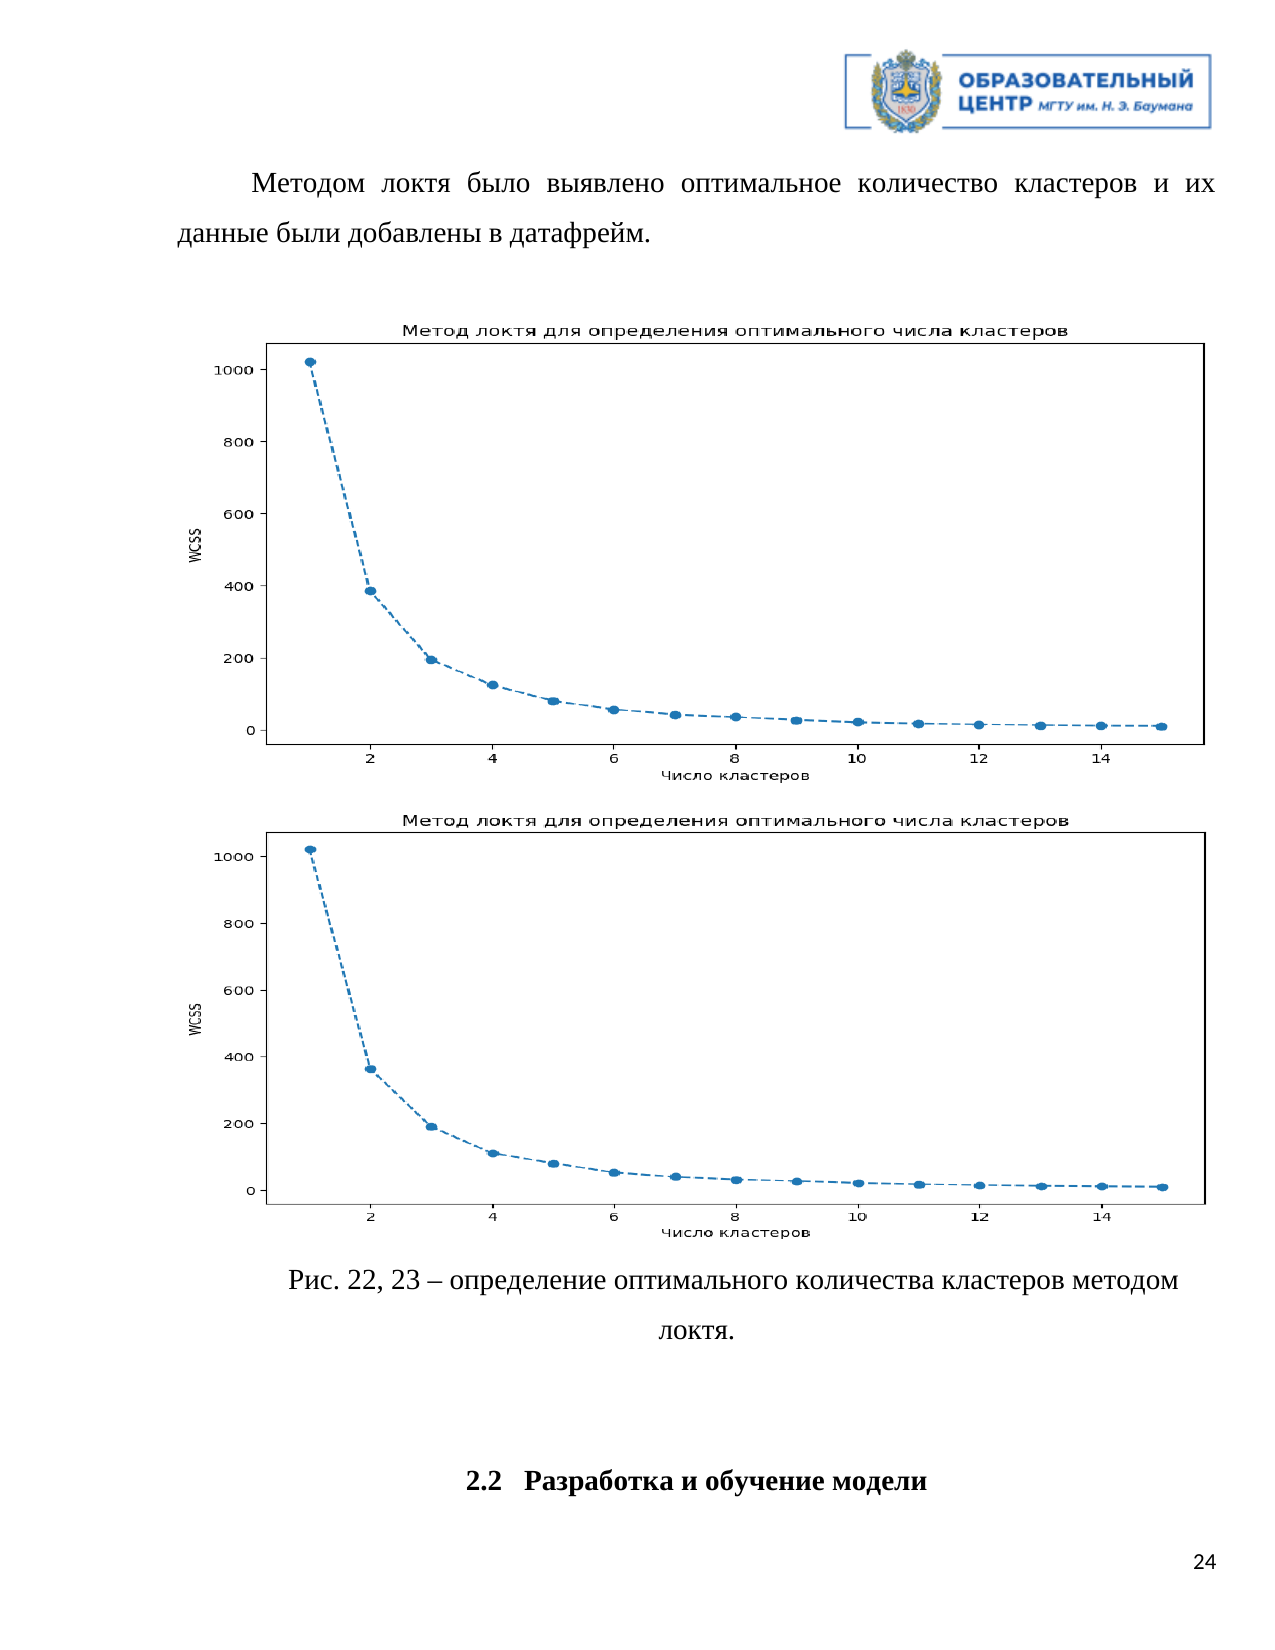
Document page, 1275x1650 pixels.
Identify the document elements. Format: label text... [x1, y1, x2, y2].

picture [814, 26, 1262, 149]
picture [177, 316, 1216, 790]
text Рис. 22, 23 – определение оптимального количества кластеров методом локтя. [177, 1262, 1216, 1346]
text 2.2 Разработка и обучение модели [177, 1463, 1216, 1497]
picture [177, 806, 1217, 1246]
text Методом локтя было выявлено оптимальное количество кластеров и их данные были добавлены в датафрейм. [177, 118, 1216, 249]
